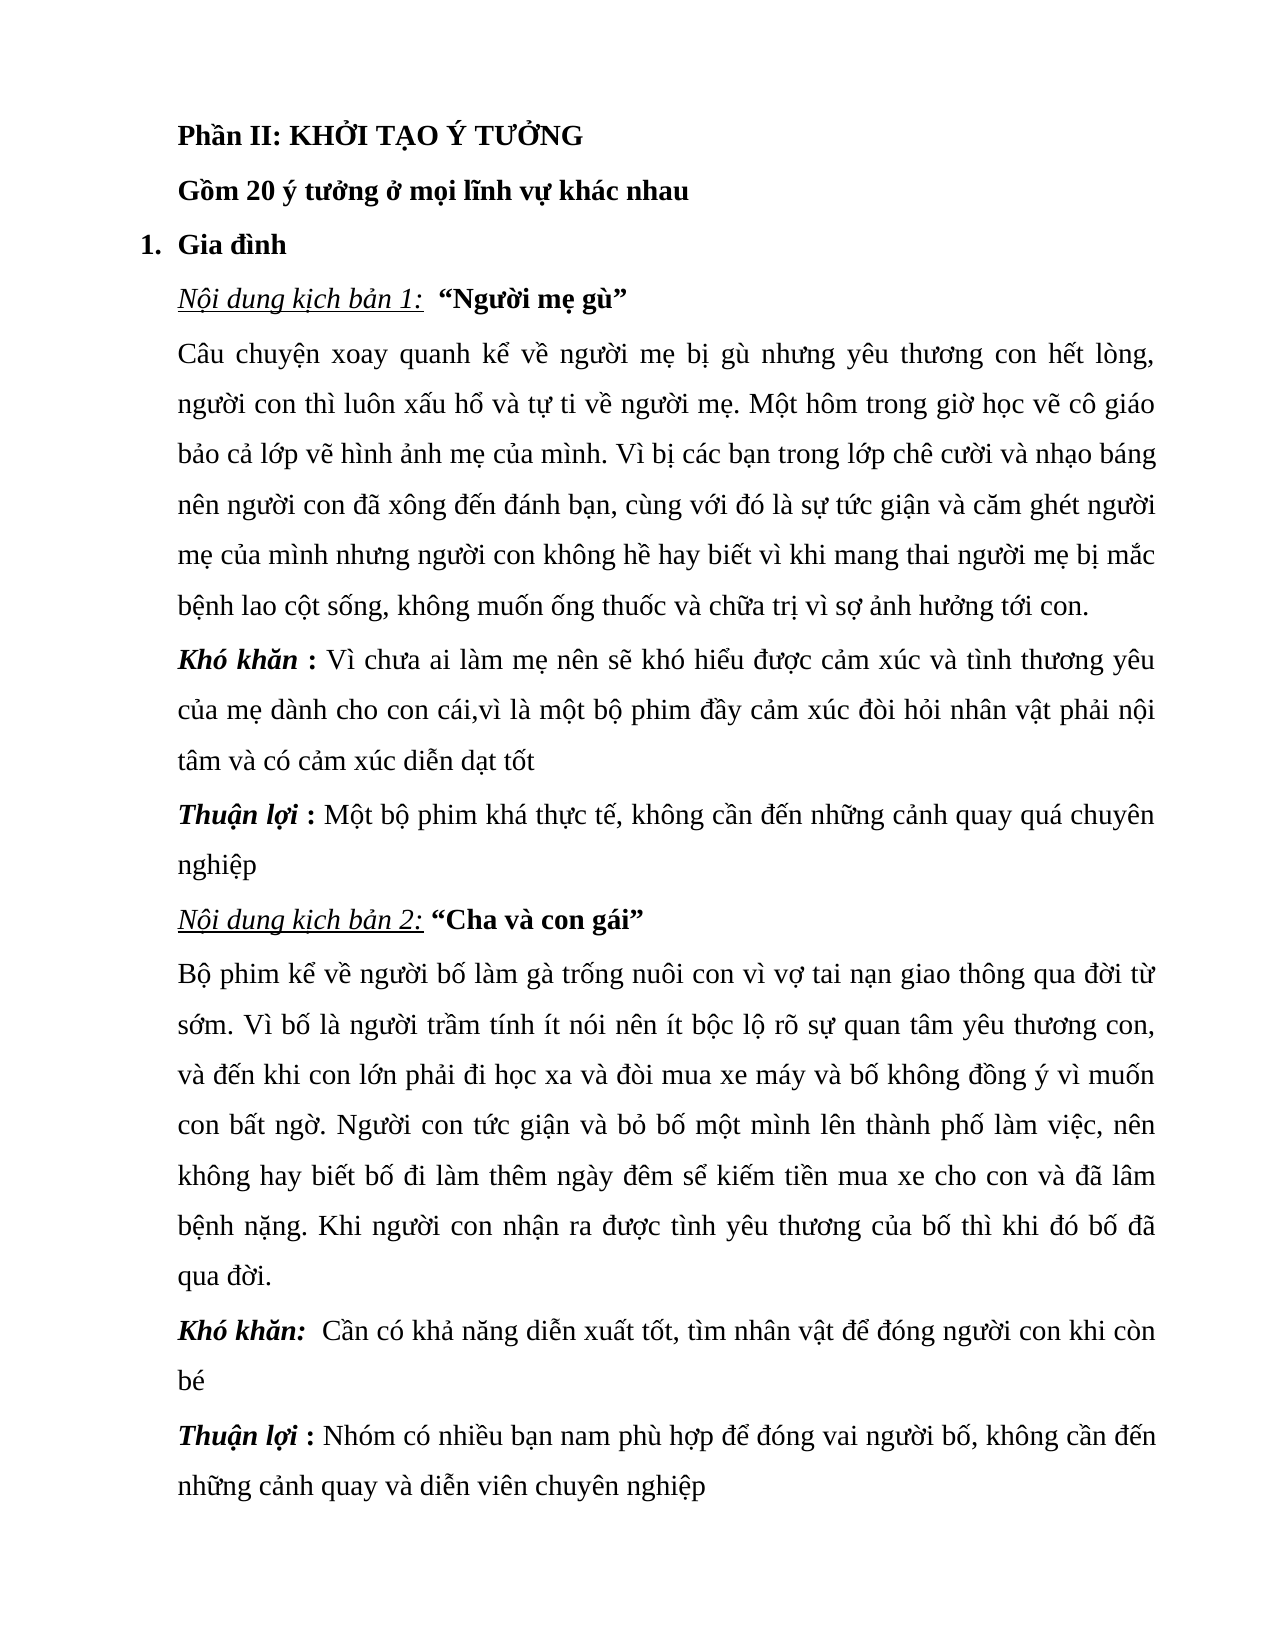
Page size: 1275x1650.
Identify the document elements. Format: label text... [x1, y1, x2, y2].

subtitle Phần II: KHỞI TẠO Ý TƯỞNG [177, 118, 1157, 152]
text Gồm 20 ý tưởng ở mọi lĩnh vự khác nhau [177, 173, 1157, 206]
text Nội dung kịch bản 2: “Cha và con gái” [177, 902, 1157, 936]
text Thuận lợi : Nhóm có nhiều bạn nam phù hợp để đóng vai người bố, không cần đến những cảnh quay và diễn viên chuyên nghiệp [177, 1418, 1157, 1501]
text Khó khăn : Vì chưa ai làm mẹ nên sẽ khó hiểu được cảm xúc và tình thương yêu của mẹ dành cho con cái,vì là một bộ phim đầy cảm xúc đòi hỏi nhân vật phải nội tâm và có cảm xúc diễn dạt tốt [177, 642, 1157, 776]
text Câu chuyện xoay quanh kể về người mẹ bị gù nhưng yêu thương con hết lòng, người con thì luôn xấu hổ và tự ti về người mẹ. Một hôm trong giờ học vẽ cô giáo bảo cả lớp vẽ hình ảnh mẹ của mình. Vì bị các bạn trong lớp chê cười và nhạo báng nên người con đã xông đến đánh bạn, cùng với đó là sự tức giận và căm ghét người mẹ của mình nhưng người con không hề hay biết vì khi mang thai người mẹ bị mắc bệnh lao cột sống, không muốn ống thuốc và chữa trị vì sợ ảnh hưởng tới con. [177, 336, 1157, 621]
text Nội dung kịch bản 1: “Người mẹ gù” [177, 282, 1157, 315]
list Gia đình [140, 227, 1157, 261]
text Bộ phim kể về người bố làm gà trống nuôi con vì vợ tai nạn giao thông qua đời từ sớm. Vì bố là người trầm tính ít nói nên ít bộc lộ rõ sự quan tâm yêu thương con, và đến khi con lớn phải đi học xa và đòi mua xe máy và bố không đồng ý vì muốn con bất ngờ. Người con tức giận và bỏ bố một mình lên thành phố làm việc, nên không hay biết bố đi làm thêm ngày đêm sể kiếm tiền mua xe cho con và đã lâm bệnh nặng. Khi người con nhận ra được tình yêu thương của bố thì khi đó bố đã qua đời. [177, 956, 1157, 1292]
text Khó khăn: Cần có khả năng diễn xuất tốt, tìm nhân vật để đóng người con khi còn bé [177, 1313, 1157, 1397]
text Thuận lợi : Một bộ phim khá thực tế, không cần đến những cảnh quay quá chuyên nghiệp [177, 797, 1157, 881]
